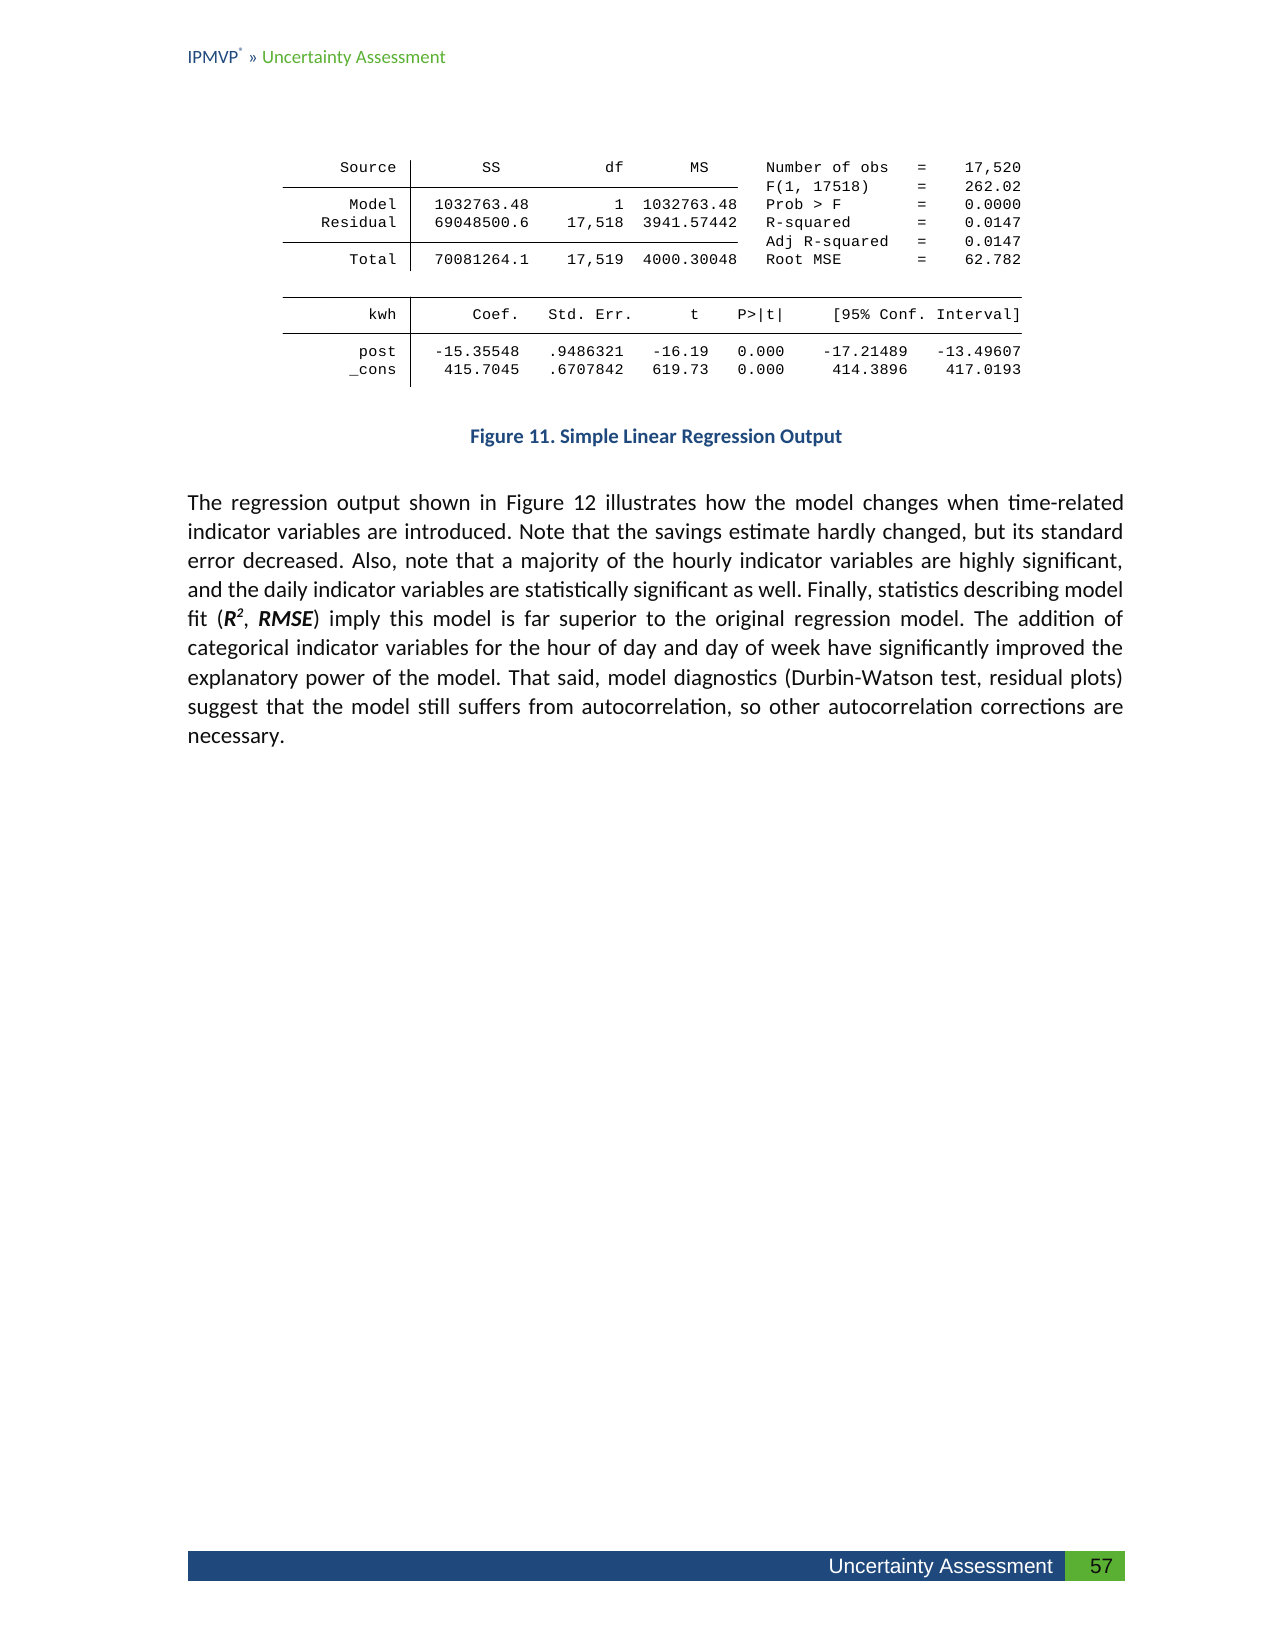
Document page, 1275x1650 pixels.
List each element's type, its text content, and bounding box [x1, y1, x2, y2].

text Figure 11. Simple Linear Regression Output [187, 423, 1125, 449]
text The regression output shown in Figure 12 illustrates how the model changes when time-related indicator variables are introduced. Note that the savings estimate hardly changed, but its standard error decreased. Also, note that a majority of the hourly indicator variables are highly significant, and the daily indicator variables are statistically significant as well. Finally, statistics describing model fit (R2, RMSE) imply this model is far superior to the original regression model. The addition of categorical indicator variables for the hour of day and day of week have significantly improved the explanatory power of the model. That said, model diagnostics (Durbin-Watson test, residual plots) suggest that the model still suffers from autocorrelation, so other autocorrelation corrections are necessary. [187, 486, 1125, 749]
